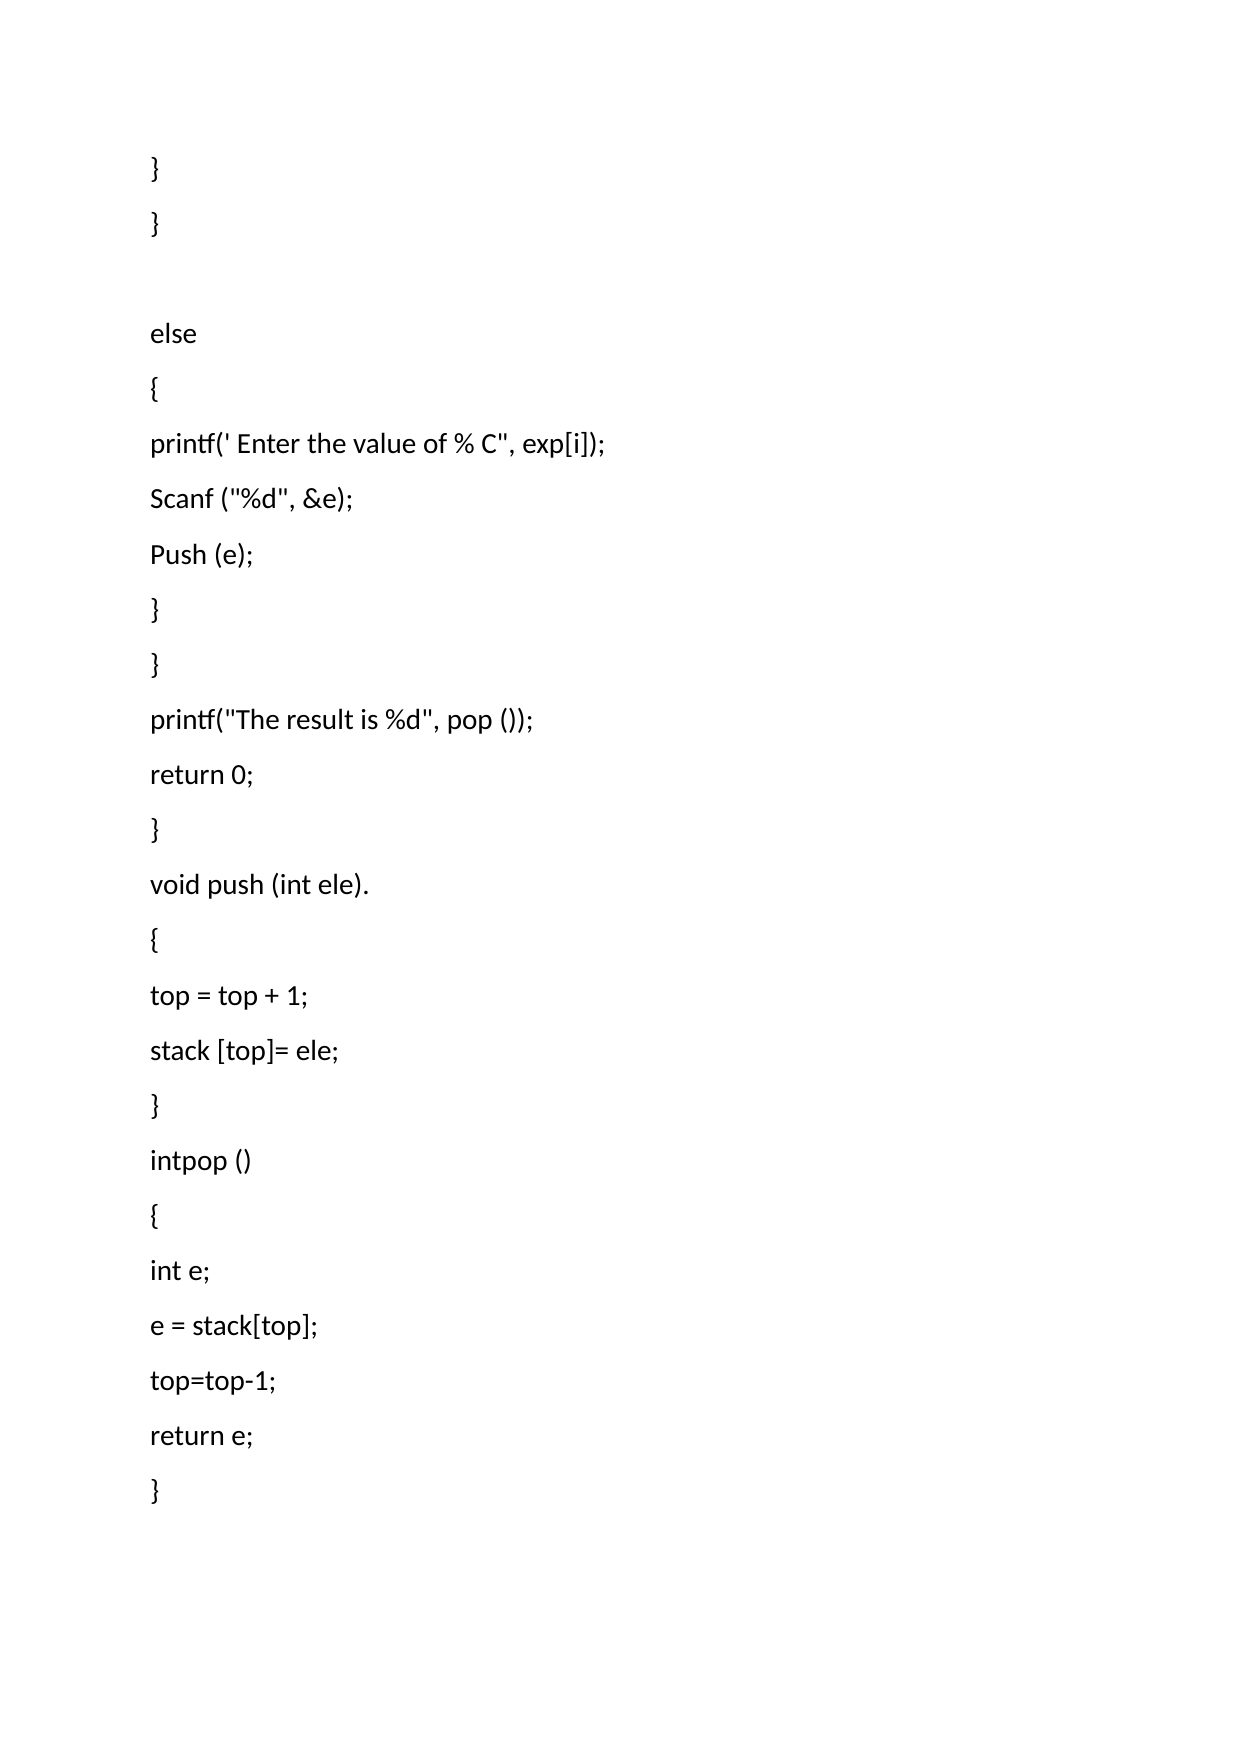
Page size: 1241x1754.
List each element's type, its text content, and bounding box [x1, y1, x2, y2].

text { [150, 921, 1090, 957]
text stack [top]= ele; [150, 1032, 1090, 1067]
text top = top + 1; [150, 977, 1090, 1012]
text intpop () [150, 1142, 1090, 1177]
text e = stack[top]; [150, 1307, 1090, 1343]
text printf("The result is %d", pop ()); [150, 701, 1090, 737]
text { [150, 370, 1090, 406]
text return e; [150, 1417, 1090, 1453]
text } [150, 205, 1090, 241]
text printf(' Enter the value of % C", exp[i]); [150, 426, 1090, 461]
text } [150, 591, 1090, 626]
text } [150, 811, 1090, 847]
text void push (int ele). [150, 866, 1090, 902]
text } [150, 150, 1090, 186]
text Scanf ("%d", &e); [150, 481, 1090, 516]
text return 0; [150, 756, 1090, 792]
text } [150, 1472, 1090, 1508]
text Push (e); [150, 536, 1090, 571]
text } [150, 646, 1090, 682]
text } [150, 1087, 1090, 1122]
text else [150, 315, 1090, 351]
text int e; [150, 1252, 1090, 1288]
text top=top-1; [150, 1362, 1090, 1398]
text { [150, 1197, 1090, 1233]
